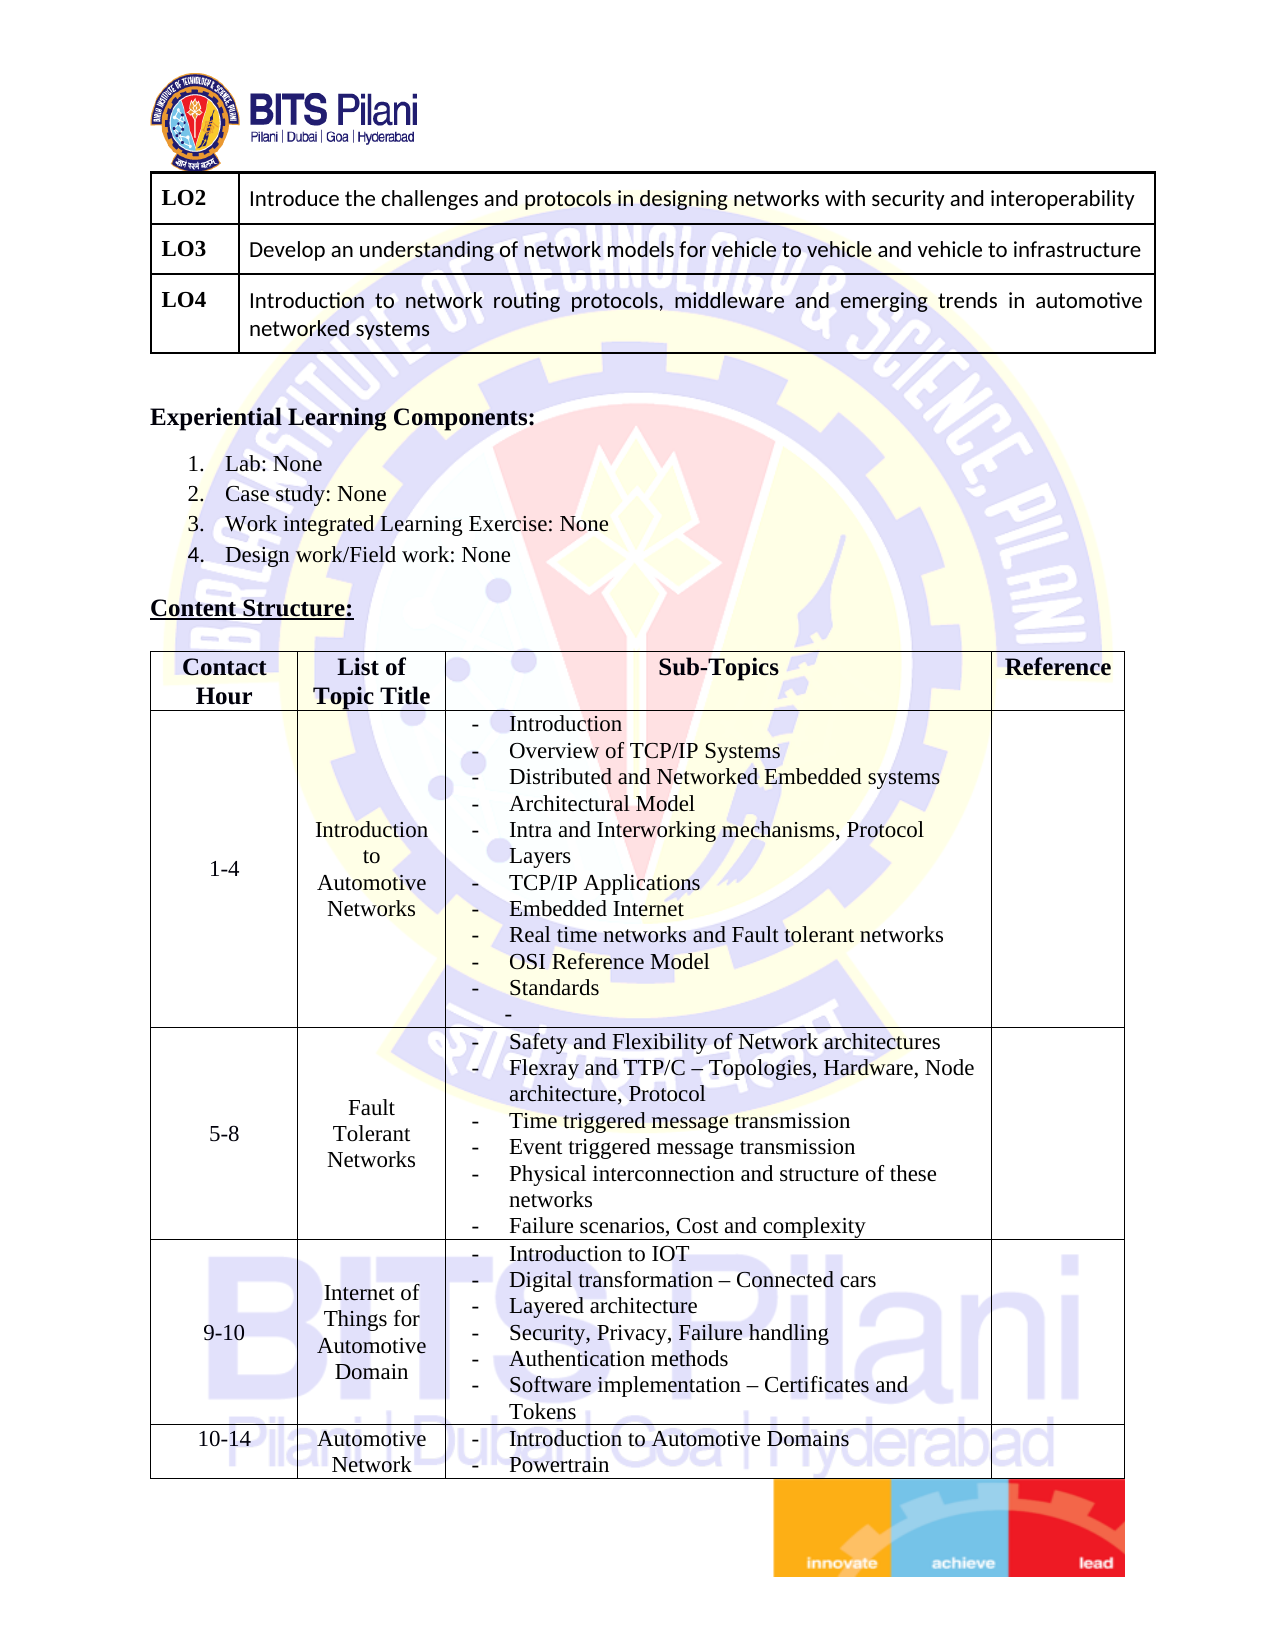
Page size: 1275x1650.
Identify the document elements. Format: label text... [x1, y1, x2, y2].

text Content Structure: [150, 593, 1125, 622]
picture [773, 1479, 1125, 1577]
table_cell Fault Tolerant Networks [298, 1028, 445, 1239]
list Lab: None [187, 450, 1125, 476]
text Experiential Learning Components: [150, 402, 1125, 431]
table_cell Safety and Flexibility of Network architectures Flexray and TTP/C – Topologies, Hardware, Node architecture, Protocol Time triggered message transmission Event triggered message transmission Physical interconnection and structure of these networks Failure scenarios, Cost and complexity [446, 1028, 991, 1239]
table_cell 10-14 [151, 1425, 297, 1478]
table_cell Develop an understanding of network models for vehicle to vehicle and vehicle to infrastructure [240, 225, 1154, 273]
table_cell LO3 [152, 225, 238, 273]
table_cell Introduction to network routing protocols, middleware and emerging trends in automotive networked systems [240, 275, 1154, 352]
list Design work/Field work: None [187, 540, 1125, 568]
table_cell [992, 1240, 1124, 1424]
table_cell Introduction Overview of TCP/IP Systems Distributed and Networked Embedded systems Architectural Model Intra and Interworking mechanisms, Protocol Layers TCP/IP Applications Embedded Internet Real time networks and Fault tolerant networks OSI Reference Model Standards [446, 711, 991, 1027]
list Work integrated Learning Exercise: None [187, 510, 1125, 537]
table_cell [992, 711, 1124, 1027]
table_header Reference [992, 652, 1124, 709]
table_cell Internet of Things for Automotive Domain [298, 1240, 445, 1424]
table_cell [992, 1028, 1124, 1239]
table_cell 5-8 [151, 1028, 297, 1239]
list Case study: None [187, 480, 1125, 506]
table_cell LO2 [152, 174, 238, 222]
table_cell [992, 1425, 1124, 1478]
table_cell 1-4 [151, 711, 297, 1027]
table_cell LO4 [152, 275, 238, 352]
table_header Contact Hour [151, 652, 297, 709]
table_cell 9-10 [151, 1240, 297, 1424]
picture [150, 73, 491, 171]
table_cell Introduction to IOT Digital transformation – Connected cars Layered architecture Security, Privacy, Failure handling Authentication methods Software implementation – Certificates and Tokens [446, 1240, 991, 1424]
table_header Sub-Topics [446, 652, 991, 709]
table_cell Introduction to Automotive Networks [298, 711, 445, 1027]
table_header List of Topic Title [298, 652, 445, 709]
table_cell Automotive Network Domains [298, 1425, 445, 1478]
table_cell Introduce the challenges and protocols in designing networks with security and interoperability [240, 174, 1154, 222]
